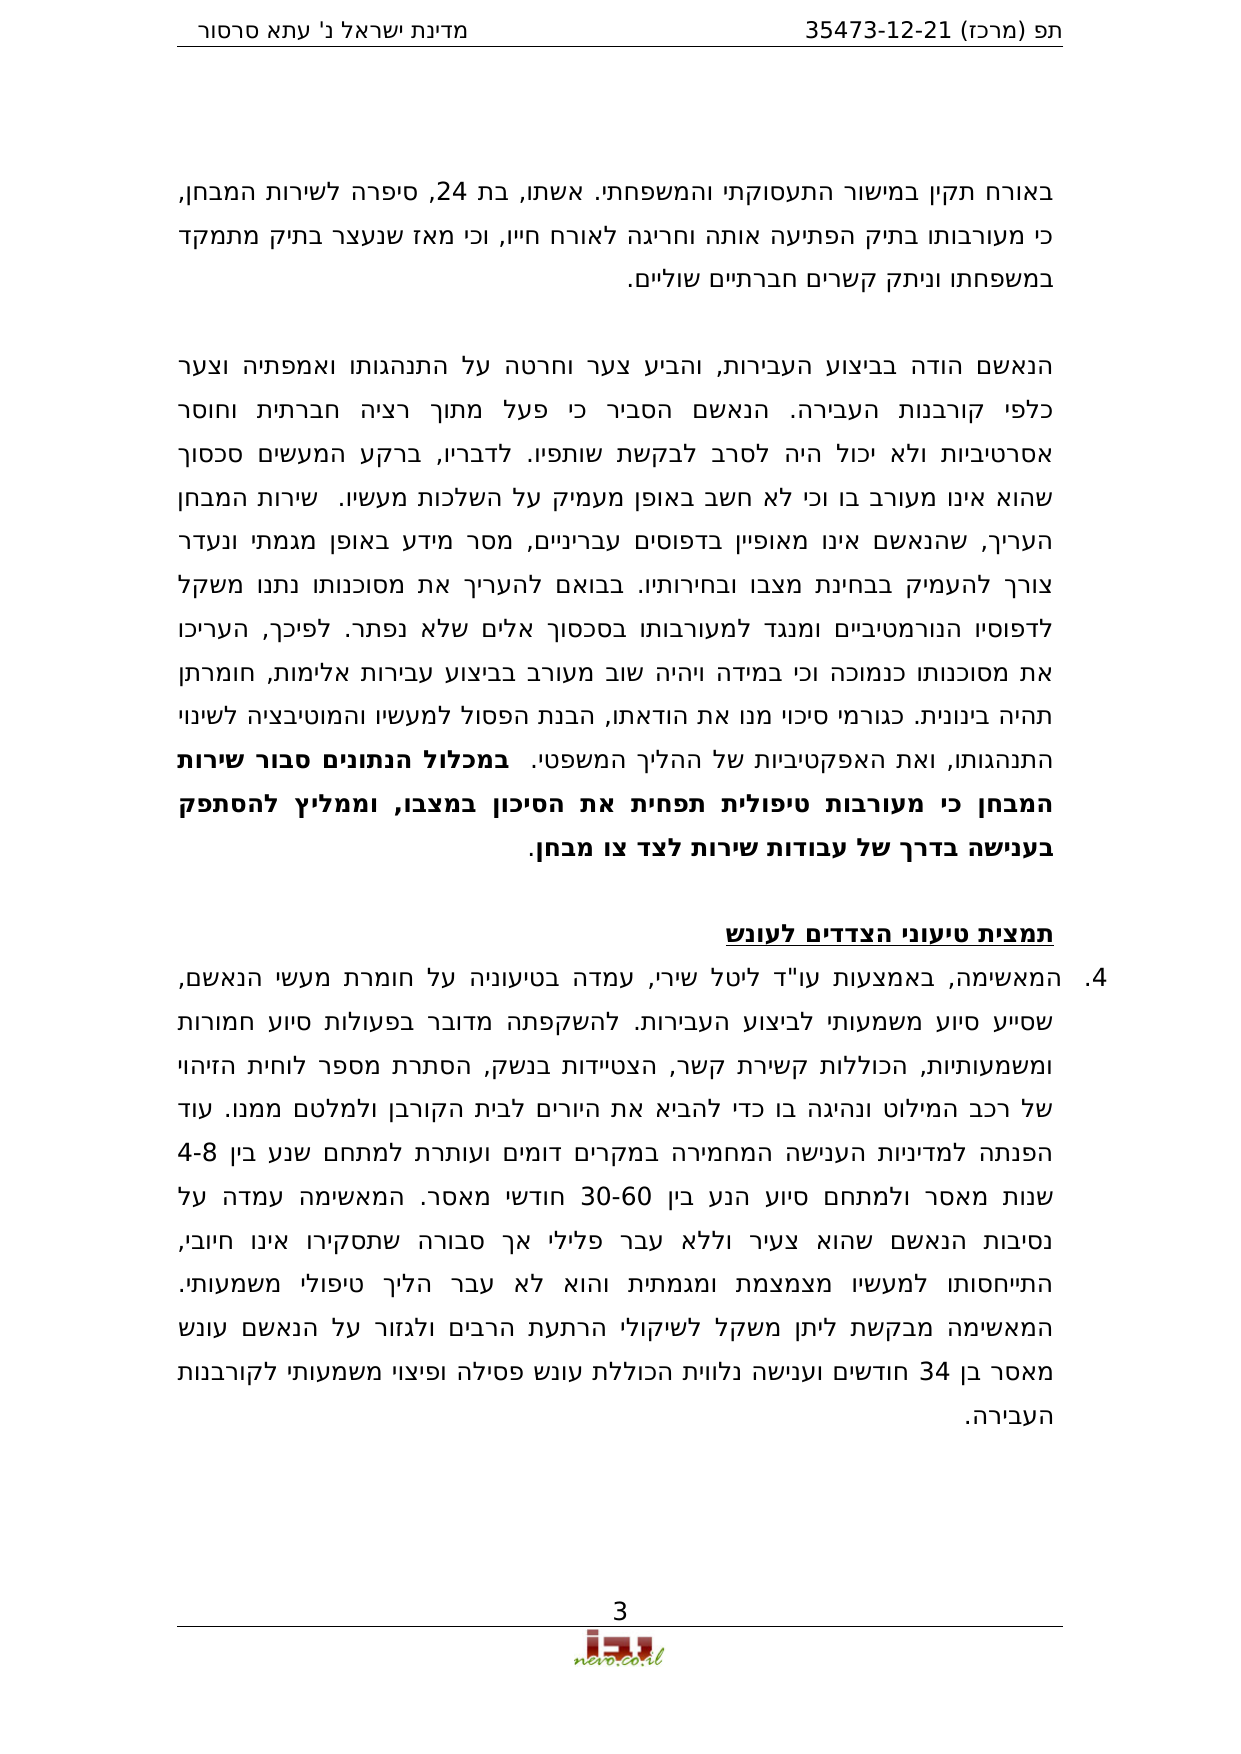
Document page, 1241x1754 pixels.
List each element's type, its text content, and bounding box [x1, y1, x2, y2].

list המאשימה, באמצעות עו"ד ליטל שירי, עמדה בטיעוניה על חומרת מעשי הנאשם, שסייע סיוע משמעותי לביצוע העבירות. להשקפתה מדובר בפעולות סיוע חמורות ומשמעותיות, הכוללות קשירת קשר, הצטיידות בנשק, הסתרת מספר לוחית הזיהוי של רכב המילוט ונהיגה בו כדי להביא את היורים לבית הקורבן ולמלטם ממנו. עוד הפנתה למדיניות הענישה המחמירה במקרים דומים ועותרת למתחם שנע בין 4-8 שנות מאסר ולמתחם סיוע הנע בין 30-60 חודשי מאסר. המאשימה עמדה על נסיבות הנאשם שהוא צעיר וללא עבר פלילי אך סבורה שתסקירו אינו חיובי, התייחסותו למעשיו מצמצמת ומגמתית והוא לא עבר הליך טיפולי משמעותי. המאשימה מבקשת ליתן משקל לשיקולי הרתעת הרבים ולגזור על הנאשם עונש מאסר בן 34 חודשים וענישה נלווית הכוללת עונש פסילה ופיצוי משמעותי לקורבנות העבירה. [177, 963, 1084, 1430]
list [177, 177, 1084, 294]
text הנאשם הודה בביצוע העבירות, והביע צער וחרטה על התנהגותו ואמפתיה וצער כלפי קורבנות העבירה. הנאשם הסביר כי פעל מתוך רציה חברתית וחוסר אסרטיביות ולא יכול היה לסרב לבקשת שותפיו. לדבריו, ברקע המעשים סכסוך שהוא אינו מעורב בו וכי לא חשב באופן מעמיק על השלכות מעשיו. שירות המבחן העריך, שהנאשם אינו מאופיין בדפוסים עבריניים, מסר מידע באופן מגמתי ונעדר צורך להעמיק בבחינת מצבו ובחירותיו. בבואם להעריך את מסוכנותו נתנו משקל לדפוסיו הנורמטיביים ומנגד למעורבותו בסכסוך אלים שלא נפתר. לפיכך, העריכו את מסוכנותו כנמוכה וכי במידה ויהיה שוב מעורב בביצוע עבירות אלימות, חומרתן תהיה בינונית. כגורמי סיכוי מנו את הודאתו, הבנת הפסול למעשיו והמוטיבציה לשינוי התנהגותו, ואת האפקטיביות של ההליך המשפטי. במכלול הנתונים סבור שירות המבחן כי מעורבות טיפולית תפחית את הסיכון במצבו, וממליץ להסתפק בענישה בדרך של עבודות שירות לצד צו מבחן. [177, 352, 1054, 862]
text תמצית טיעוני הצדדים לעונש [177, 920, 1054, 949]
picture [574, 1629, 666, 1667]
